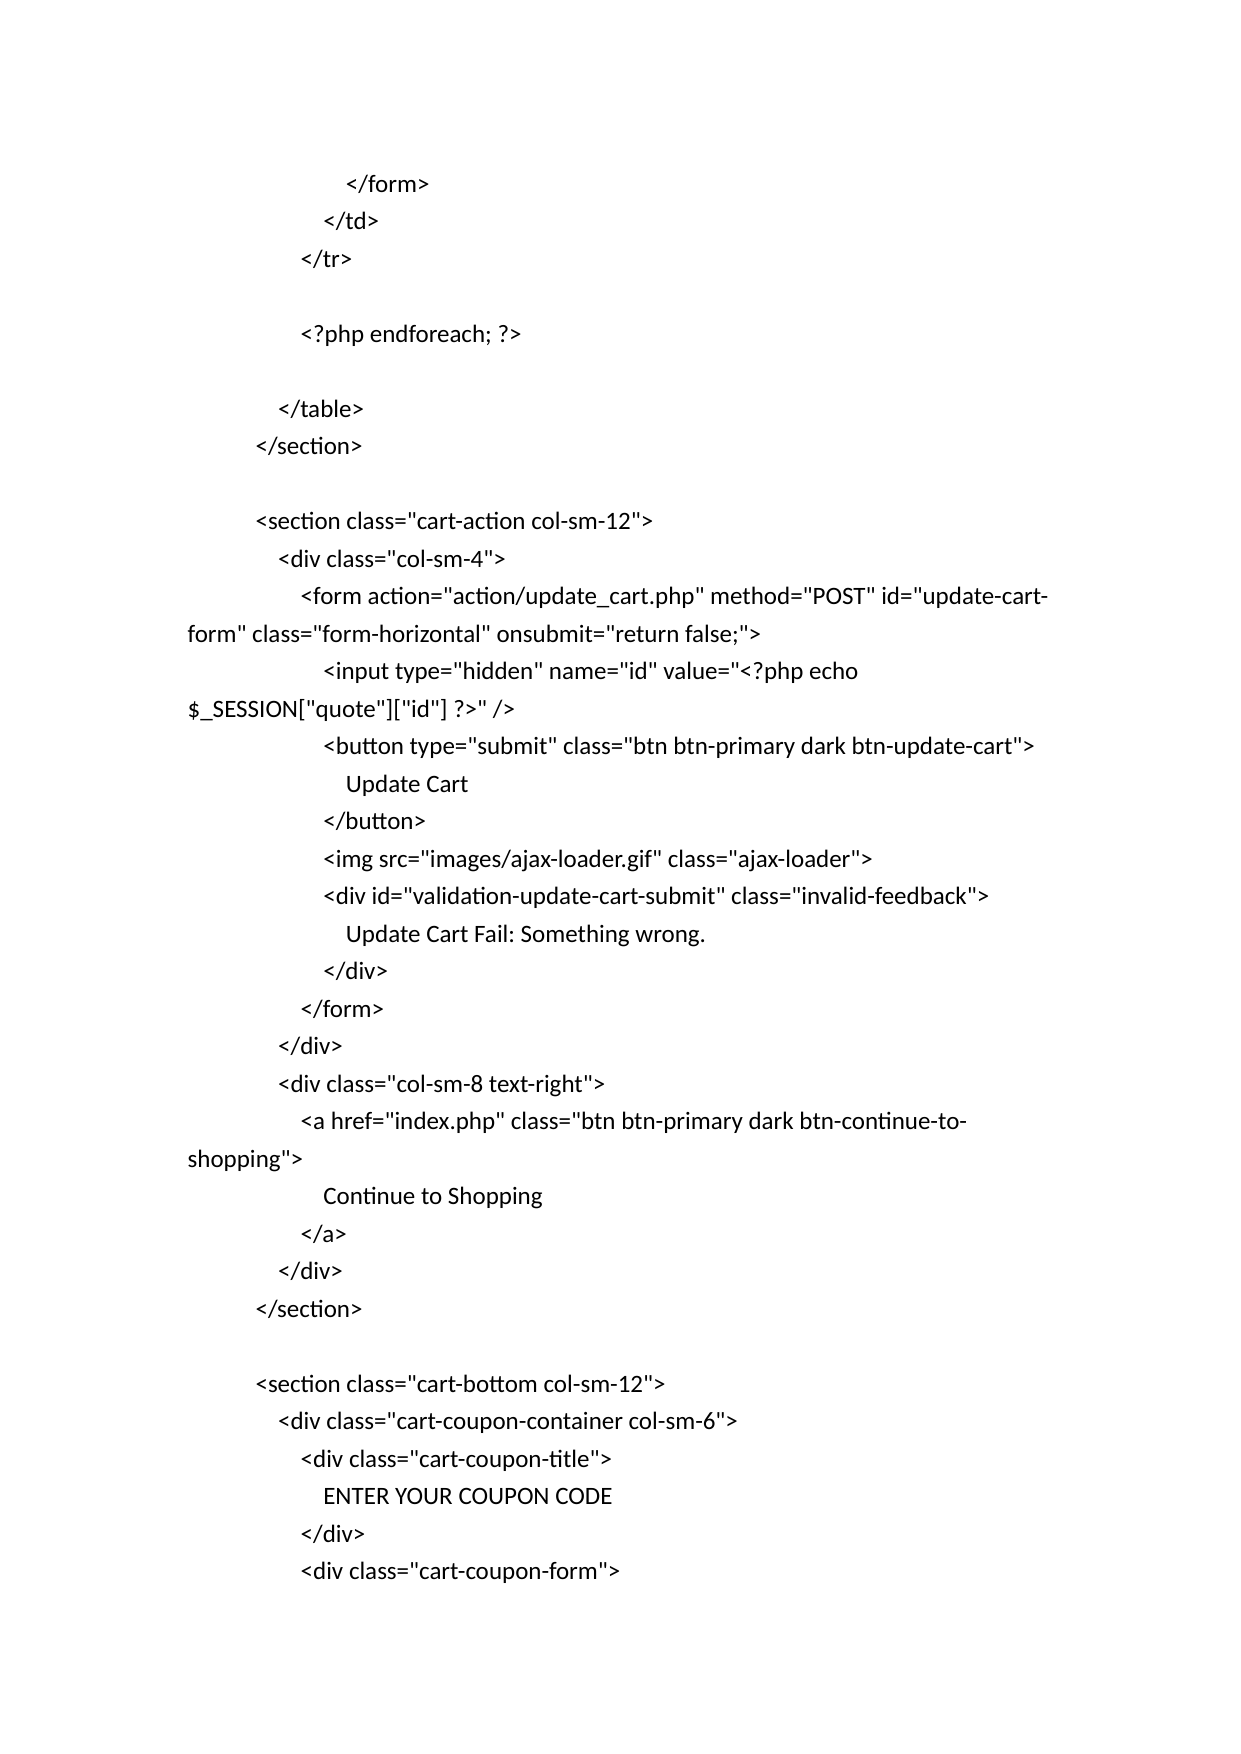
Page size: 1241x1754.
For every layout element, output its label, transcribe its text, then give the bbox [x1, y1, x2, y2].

text <a href="index.php" class="btn btn-primary dark btn-continue-to-shopping"> [187, 1102, 1053, 1177]
text <div class="cart-coupon-form"> [187, 1552, 1053, 1589]
text </div> [187, 1027, 1053, 1064]
text </tr> [187, 239, 1053, 277]
text <div class="cart-coupon-title"> [187, 1439, 1053, 1477]
text Update Cart [187, 764, 1053, 802]
text </div> [187, 952, 1053, 989]
text </a> [187, 1214, 1053, 1252]
text </form> [187, 164, 1053, 202]
text ENTER YOUR COUPON CODE [187, 1477, 1053, 1514]
text <div id="validation-update-cart-submit" class="invalid-feedback"> [187, 877, 1053, 914]
text <form action="action/update_cart.php" method="POST" id="update-cart-form" class="form-horizontal" onsubmit="return false;"> [187, 577, 1053, 652]
text </div> [187, 1514, 1053, 1552]
text <input type="hidden" name="id" value="<?php echo $_SESSION["quote"]["id"] ?>" /> [187, 652, 1053, 727]
text </td> [187, 202, 1053, 239]
text <section class="cart-bottom col-sm-12"> [187, 1364, 1053, 1402]
text </table> [187, 389, 1053, 427]
text <button type="submit" class="btn btn-primary dark btn-update-cart"> [187, 727, 1053, 764]
text </section> [187, 427, 1053, 464]
text <div class="col-sm-4"> [187, 539, 1053, 577]
text </form> [187, 989, 1053, 1027]
text <img src="images/ajax-loader.gif" class="ajax-loader"> [187, 839, 1053, 877]
text </div> [187, 1252, 1053, 1289]
text </section> [187, 1289, 1053, 1327]
text </button> [187, 802, 1053, 839]
text <div class="cart-coupon-container col-sm-6"> [187, 1402, 1053, 1439]
text <?php endforeach; ?> [187, 314, 1053, 352]
text <div class="col-sm-8 text-right"> [187, 1064, 1053, 1102]
text Continue to Shopping [187, 1177, 1053, 1214]
text Update Cart Fail: Something wrong. [187, 914, 1053, 952]
text <section class="cart-action col-sm-12"> [187, 502, 1053, 539]
